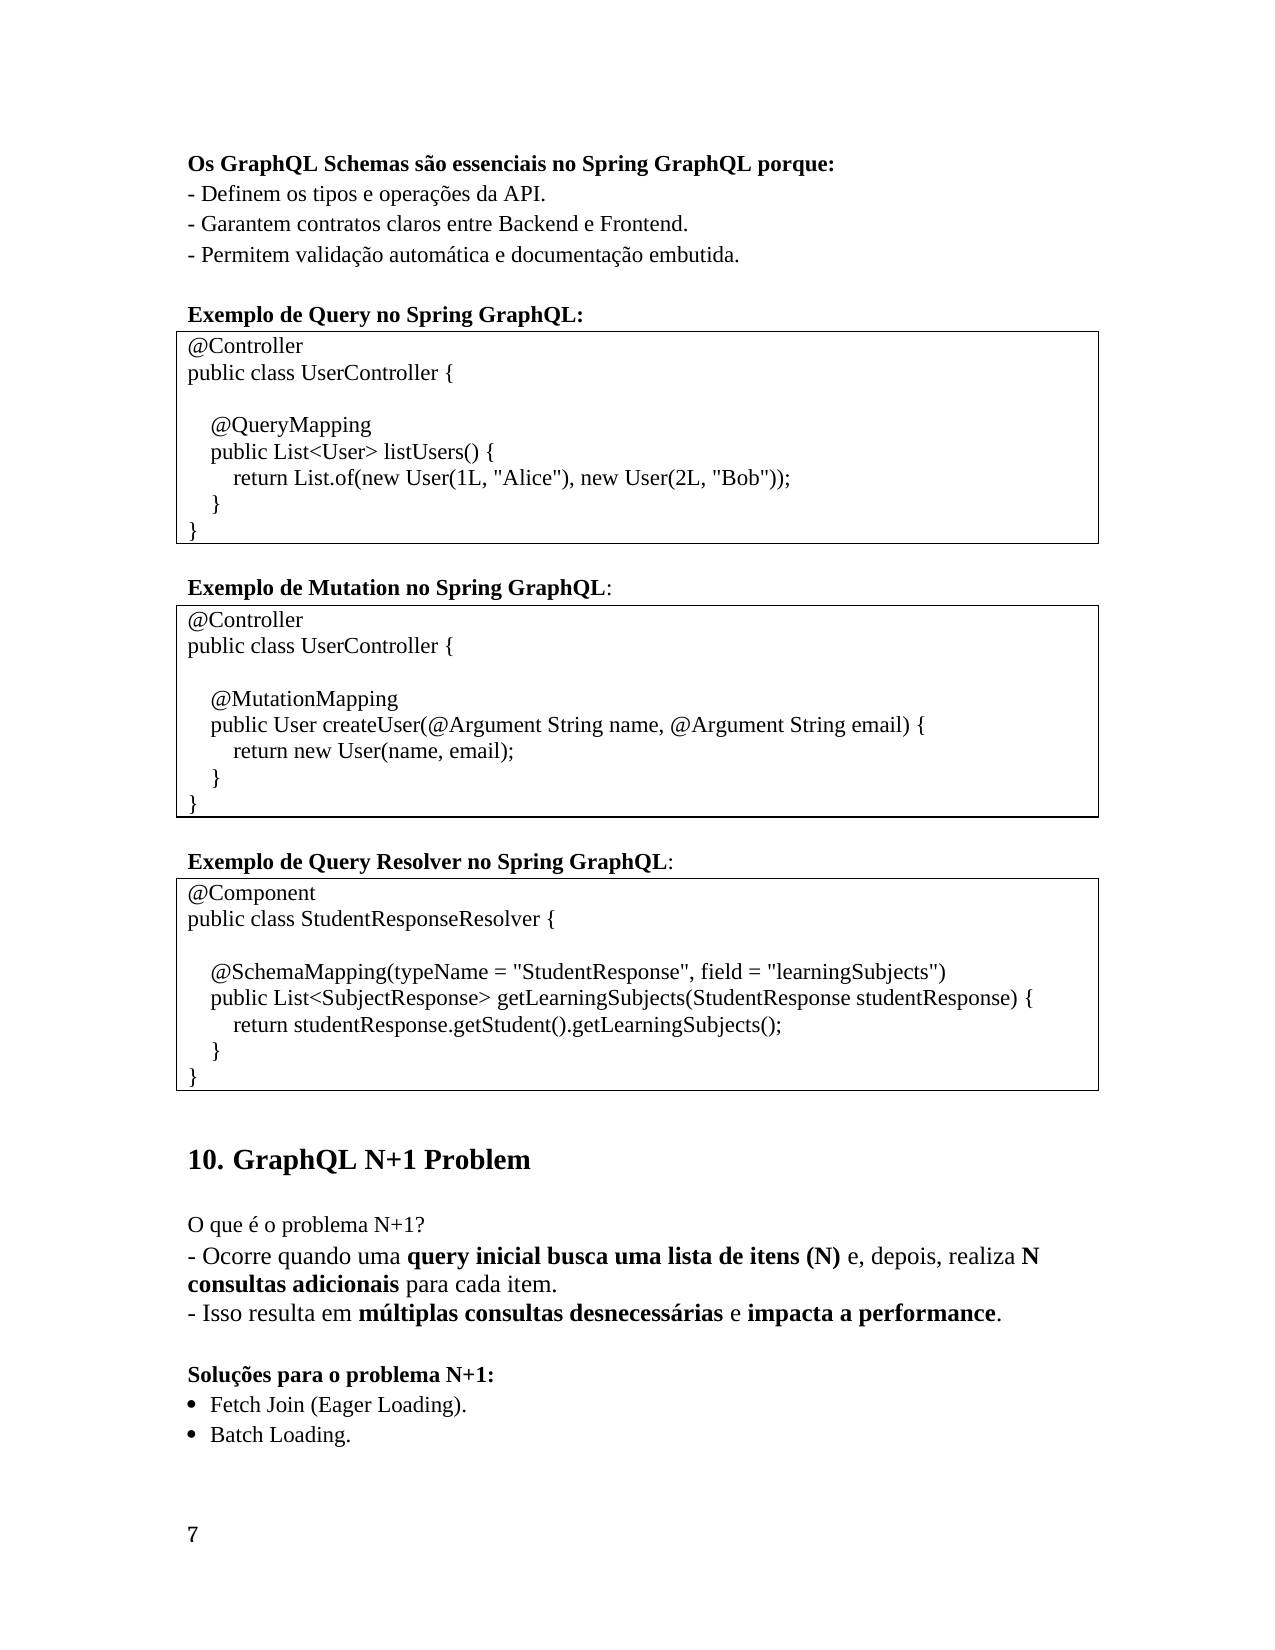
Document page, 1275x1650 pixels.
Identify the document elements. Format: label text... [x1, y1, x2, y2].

subtitle GraphQL N+1 Problem [187, 1142, 1087, 1175]
list Batch Loading. [187, 1422, 1087, 1448]
table_header @Component public class StudentResponseResolver { @SchemaMapping(typeName = "StudentResponse", field = "learningSubjects") public List<SubjectResponse> getLearningSubjects(StudentResponse studentResponse) { return studentResponse.getStudent().getLearningSubjects(); } } [177, 879, 1098, 1090]
text - Ocorre quando uma query inicial busca uma lista de itens (N) e, depois, realiza N consultas adicionais para cada item. [187, 1241, 1087, 1298]
table_header @Controller public class UserController { @QueryMapping public List<User> listUsers() { return List.of(new User(1L, "Alice"), new User(2L, "Bob")); } } [177, 332, 1098, 543]
text - Isso resulta em múltiplas consultas desnecessárias e impacta a performance. Soluções para o problema N+1: [187, 1298, 1087, 1387]
text Exemplo de Mutation no Spring GraphQL: [187, 574, 1087, 601]
table_header @Controller public class UserController { @MutationMapping public User createUser(@Argument String name, @Argument String email) { return new User(name, email); } } [177, 606, 1098, 816]
text Exemplo de Query Resolver no Spring GraphQL: [187, 848, 1087, 874]
text O que é o problema N+1? [187, 1211, 1087, 1237]
list Fetch Join (Eager Loading). [187, 1391, 1087, 1418]
